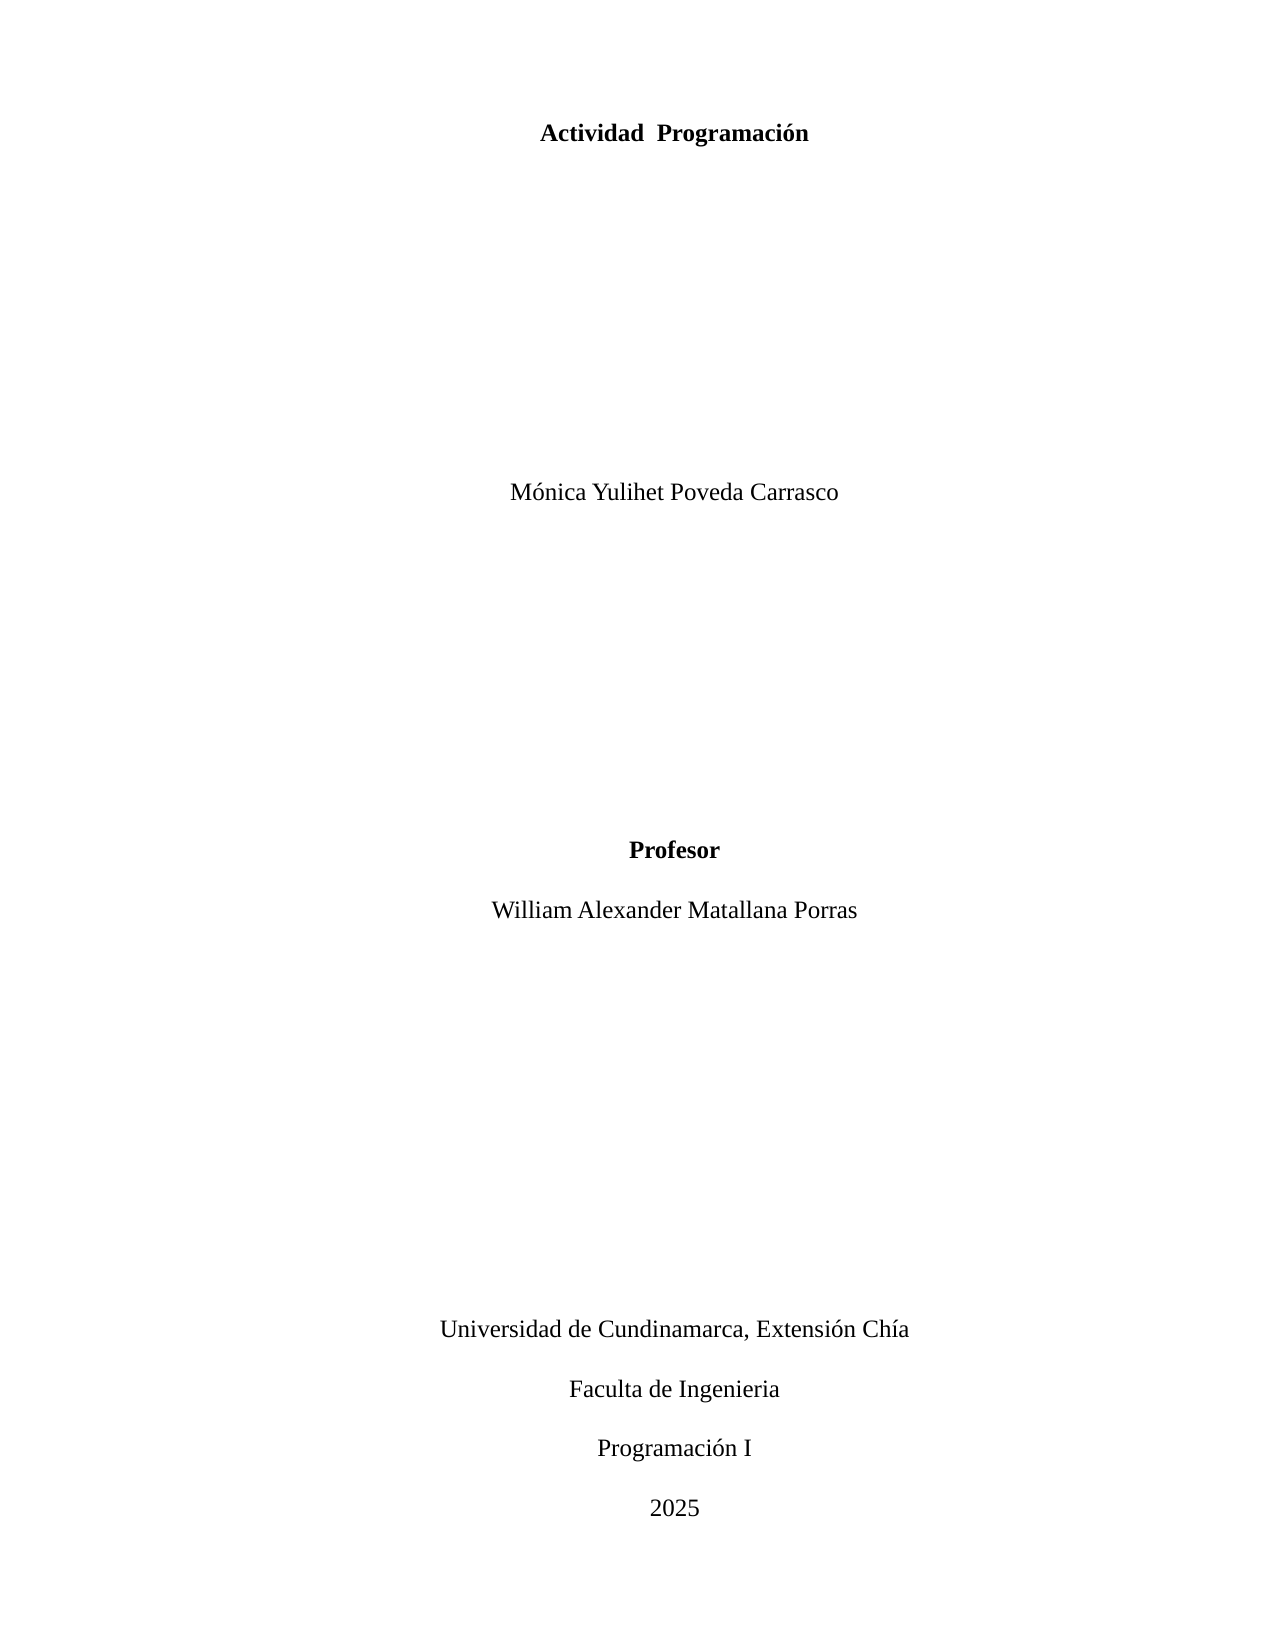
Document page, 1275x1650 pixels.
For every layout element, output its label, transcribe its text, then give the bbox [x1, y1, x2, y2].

text William Alexander Matallana Porras [118, 895, 1157, 924]
text Mónica Yulihet Poveda Carrasco [118, 477, 1157, 506]
text Universidad de Cundinamarca, Extensión Chía [118, 1314, 1157, 1343]
text Actividad Programación [118, 118, 1157, 147]
text Programación I [118, 1433, 1157, 1462]
text Faculta de Ingenieria [118, 1374, 1157, 1402]
text 2025 [118, 1493, 1157, 1522]
text Profesor [118, 836, 1157, 864]
